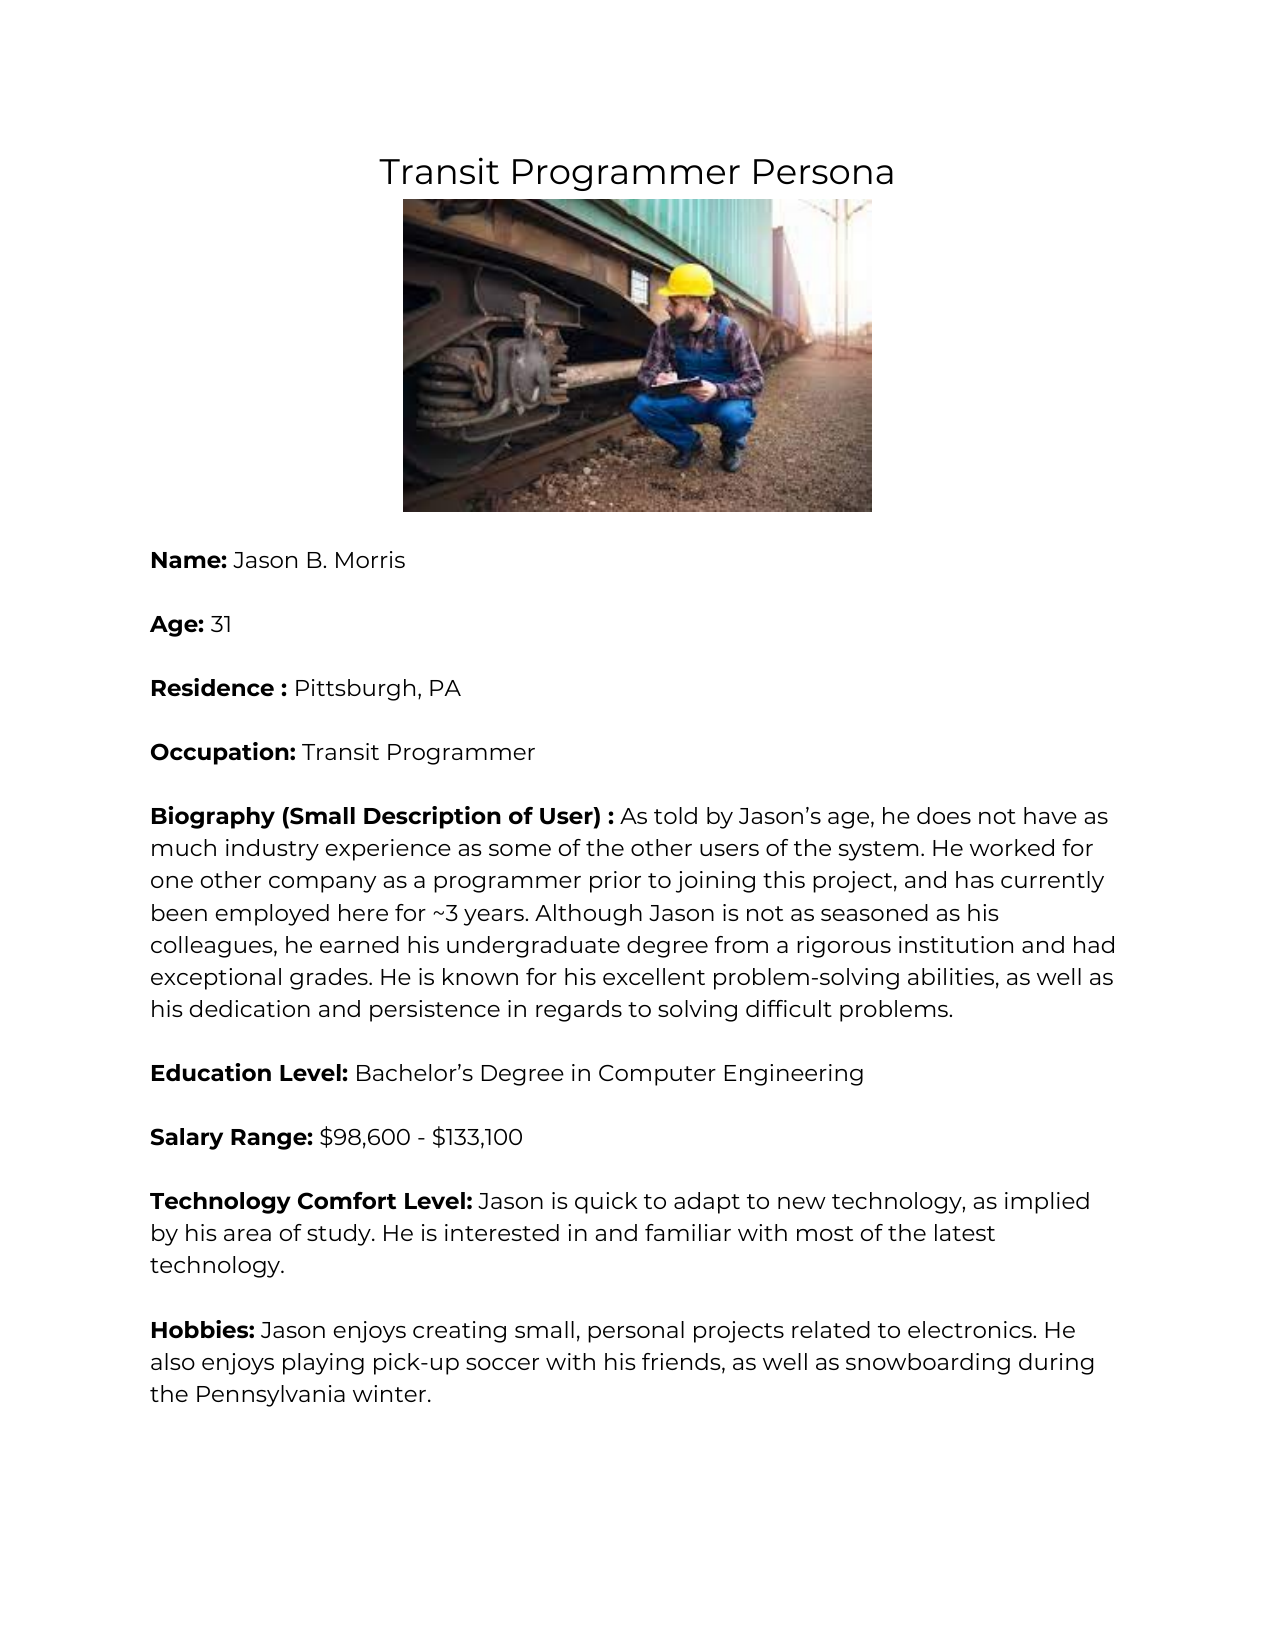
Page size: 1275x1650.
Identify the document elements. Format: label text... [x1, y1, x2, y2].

text Hobbies: Jason enjoys creating small, personal projects related to electronics. He also enjoys playing pick-up soccer with his friends, as well as snowboarding during the Pennsylvania winter. [150, 1316, 1125, 1408]
picture [403, 199, 872, 512]
text Transit Programmer Persona [150, 150, 1125, 193]
text Education Level: Bachelor’s Degree in Computer Engineering [150, 1059, 1125, 1087]
text Residence : Pittsburgh, PA [150, 674, 1125, 702]
text Name: Jason B. Morris [150, 546, 1125, 574]
text Occupation: Transit Programmer [150, 738, 1125, 766]
text Age: 31 [150, 610, 1125, 638]
text Salary Range: $98,600 - $133,100 [150, 1123, 1125, 1151]
text Technology Comfort Level: Jason is quick to adapt to new technology, as implied by his area of study. He is interested in and familiar with most of the latest technology. [150, 1187, 1125, 1279]
text Biography (Small Description of User) : As told by Jason’s age, he does not have as much industry experience as some of the other users of the system. He worked for one other company as a programmer prior to joining this project, and has currently been employed here for ~3 years. Although Jason is not as seasoned as his colleagues, he earned his undergraduate degree from a rigorous institution and had exceptional grades. He is known for his excellent problem-solving abilities, as well as his dedication and persistence in regards to solving difficult problems. [150, 802, 1125, 1023]
